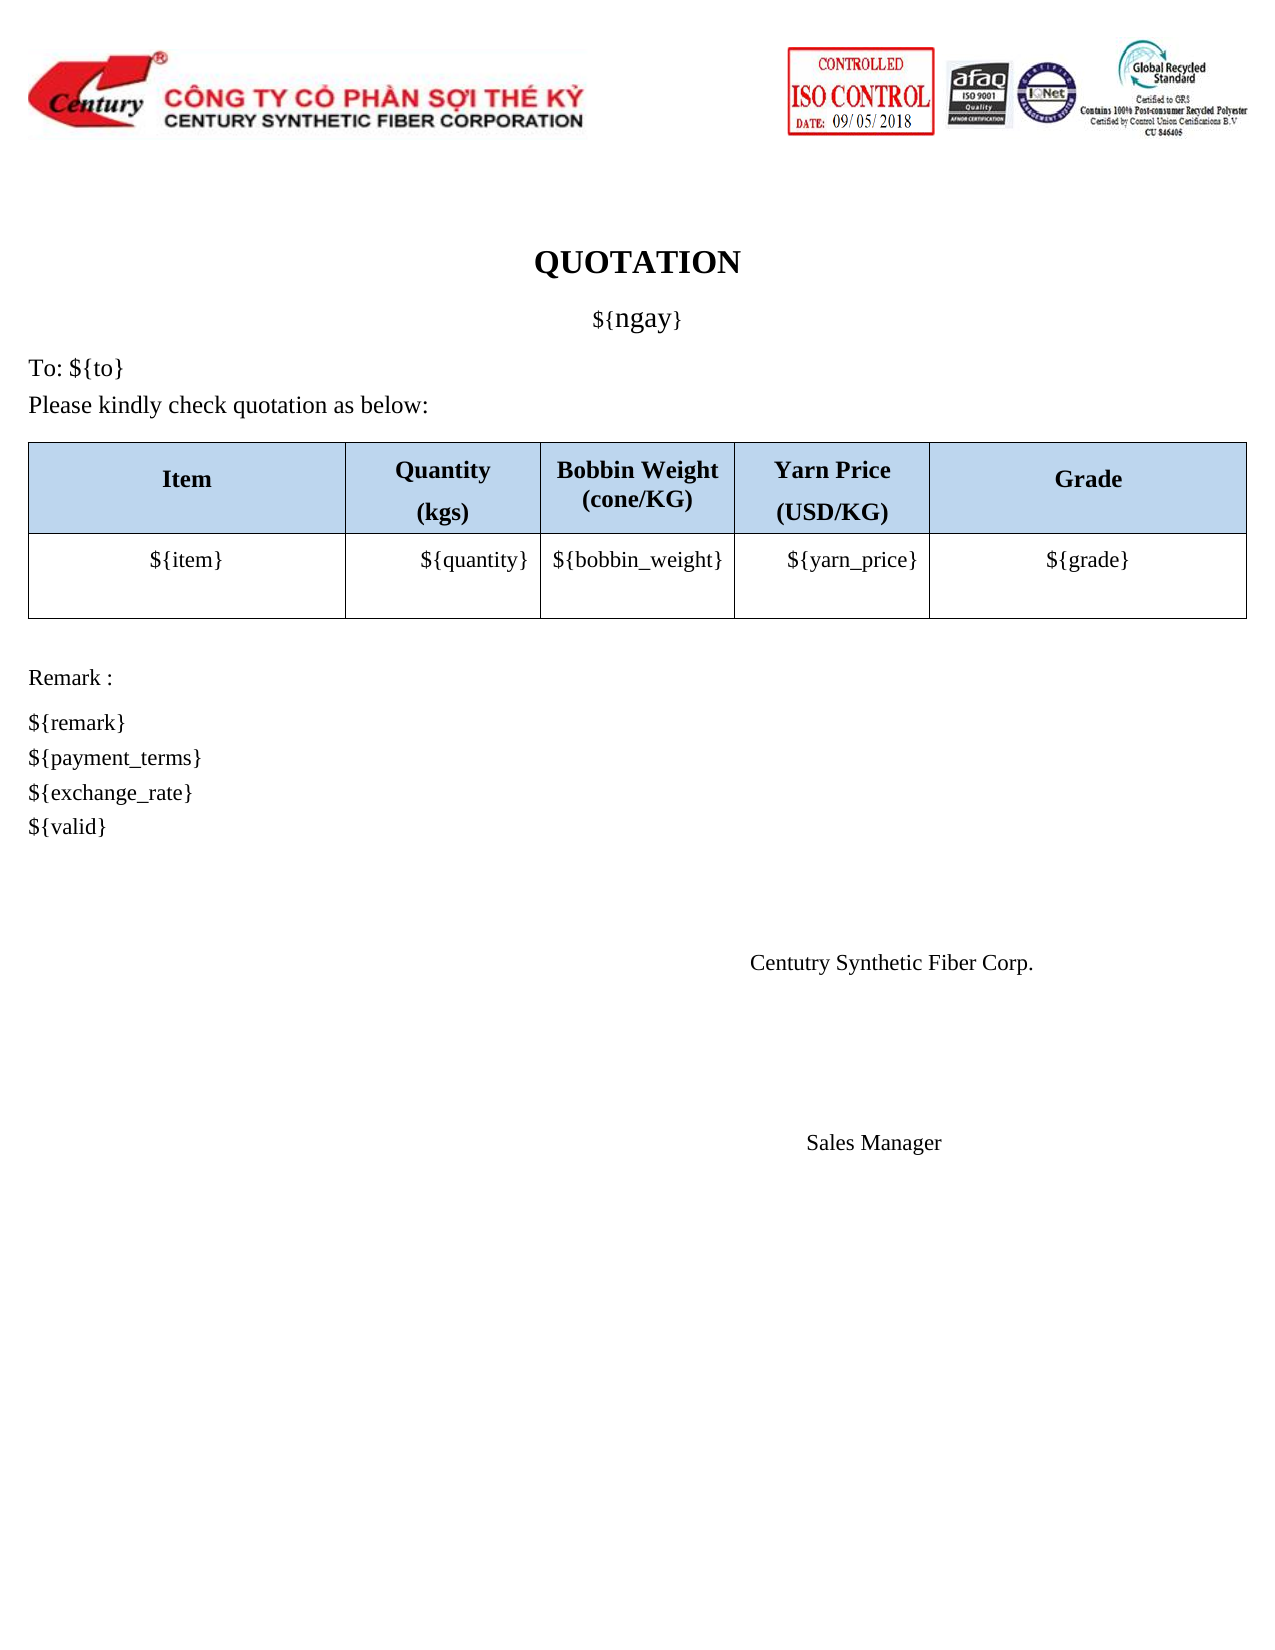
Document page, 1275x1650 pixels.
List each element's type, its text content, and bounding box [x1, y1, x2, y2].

table_header Item [29, 443, 345, 533]
table_cell ${quantity} [346, 534, 540, 618]
table_header Quantity (kgs) [346, 443, 540, 533]
table_header Grade [930, 443, 1246, 533]
text ${payment_terms} [28, 744, 1125, 770]
picture [942, 37, 1249, 143]
picture [783, 43, 938, 140]
text To: ${to} [28, 353, 1125, 381]
table_header Yarn Price (USD/KG) [735, 443, 929, 533]
text Centutry Synthetic Fiber Corp. [647, 948, 1125, 975]
table_cell ${item} [29, 534, 345, 618]
table_cell ${grade} [930, 534, 1246, 618]
text ${exchange_rate} [28, 778, 1125, 805]
text Please kindly check quotation as below: [28, 390, 1125, 419]
table_cell ${yarn_price} [735, 534, 929, 618]
text ${ngay} [150, 300, 1125, 333]
picture [28, 49, 588, 140]
text ${valid} [28, 813, 1125, 839]
text QUOTATION [150, 242, 1125, 280]
table_header Bobbin Weight (cone/KG) [541, 443, 734, 533]
text Sales Manager [806, 1129, 1125, 1155]
table_cell ${bobbin_weight} [541, 534, 734, 618]
text ${remark} [28, 709, 1125, 736]
text Remark : [28, 664, 1125, 690]
